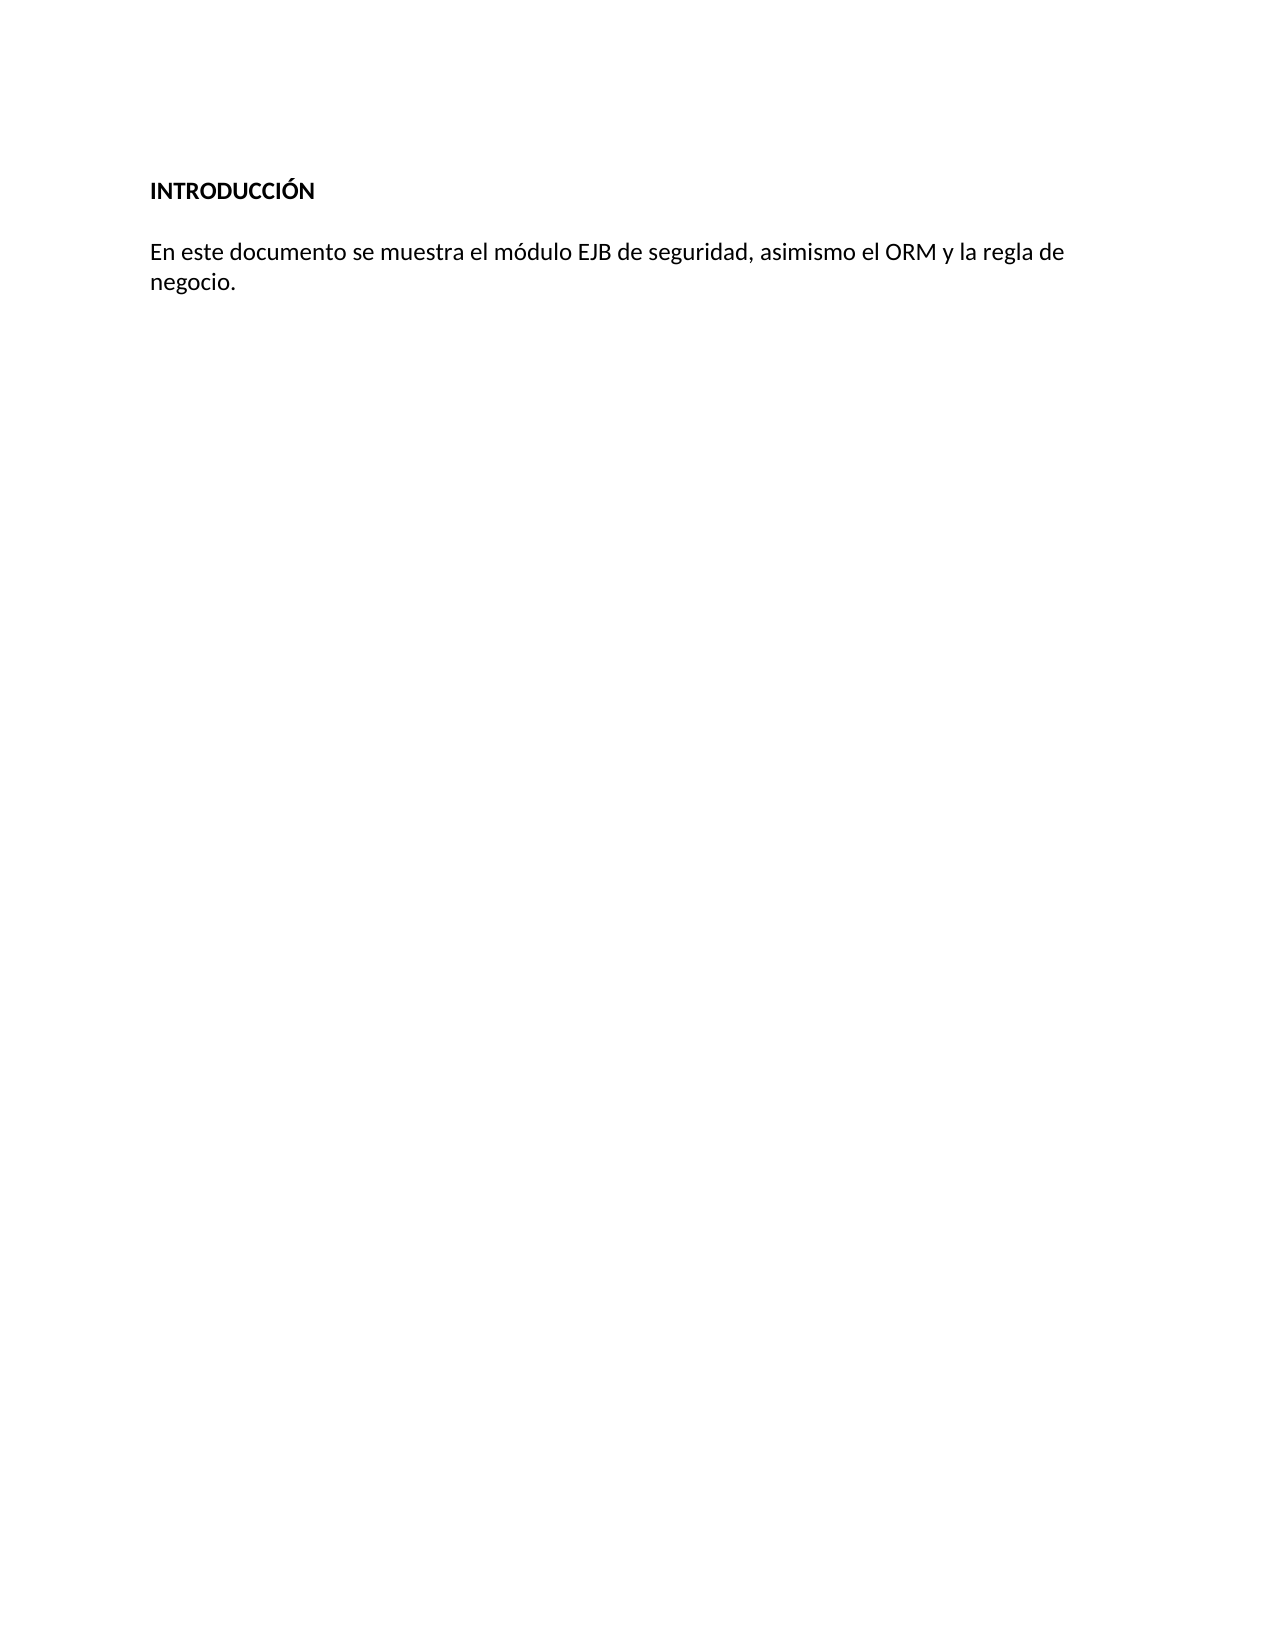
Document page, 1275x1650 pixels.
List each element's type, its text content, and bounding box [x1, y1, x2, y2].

text En este documento se muestra el módulo EJB de seguridad, asimismo el ORM y la regla de negocio. [150, 236, 1125, 297]
subtitle INTRODUCCIÓN [150, 175, 1125, 206]
